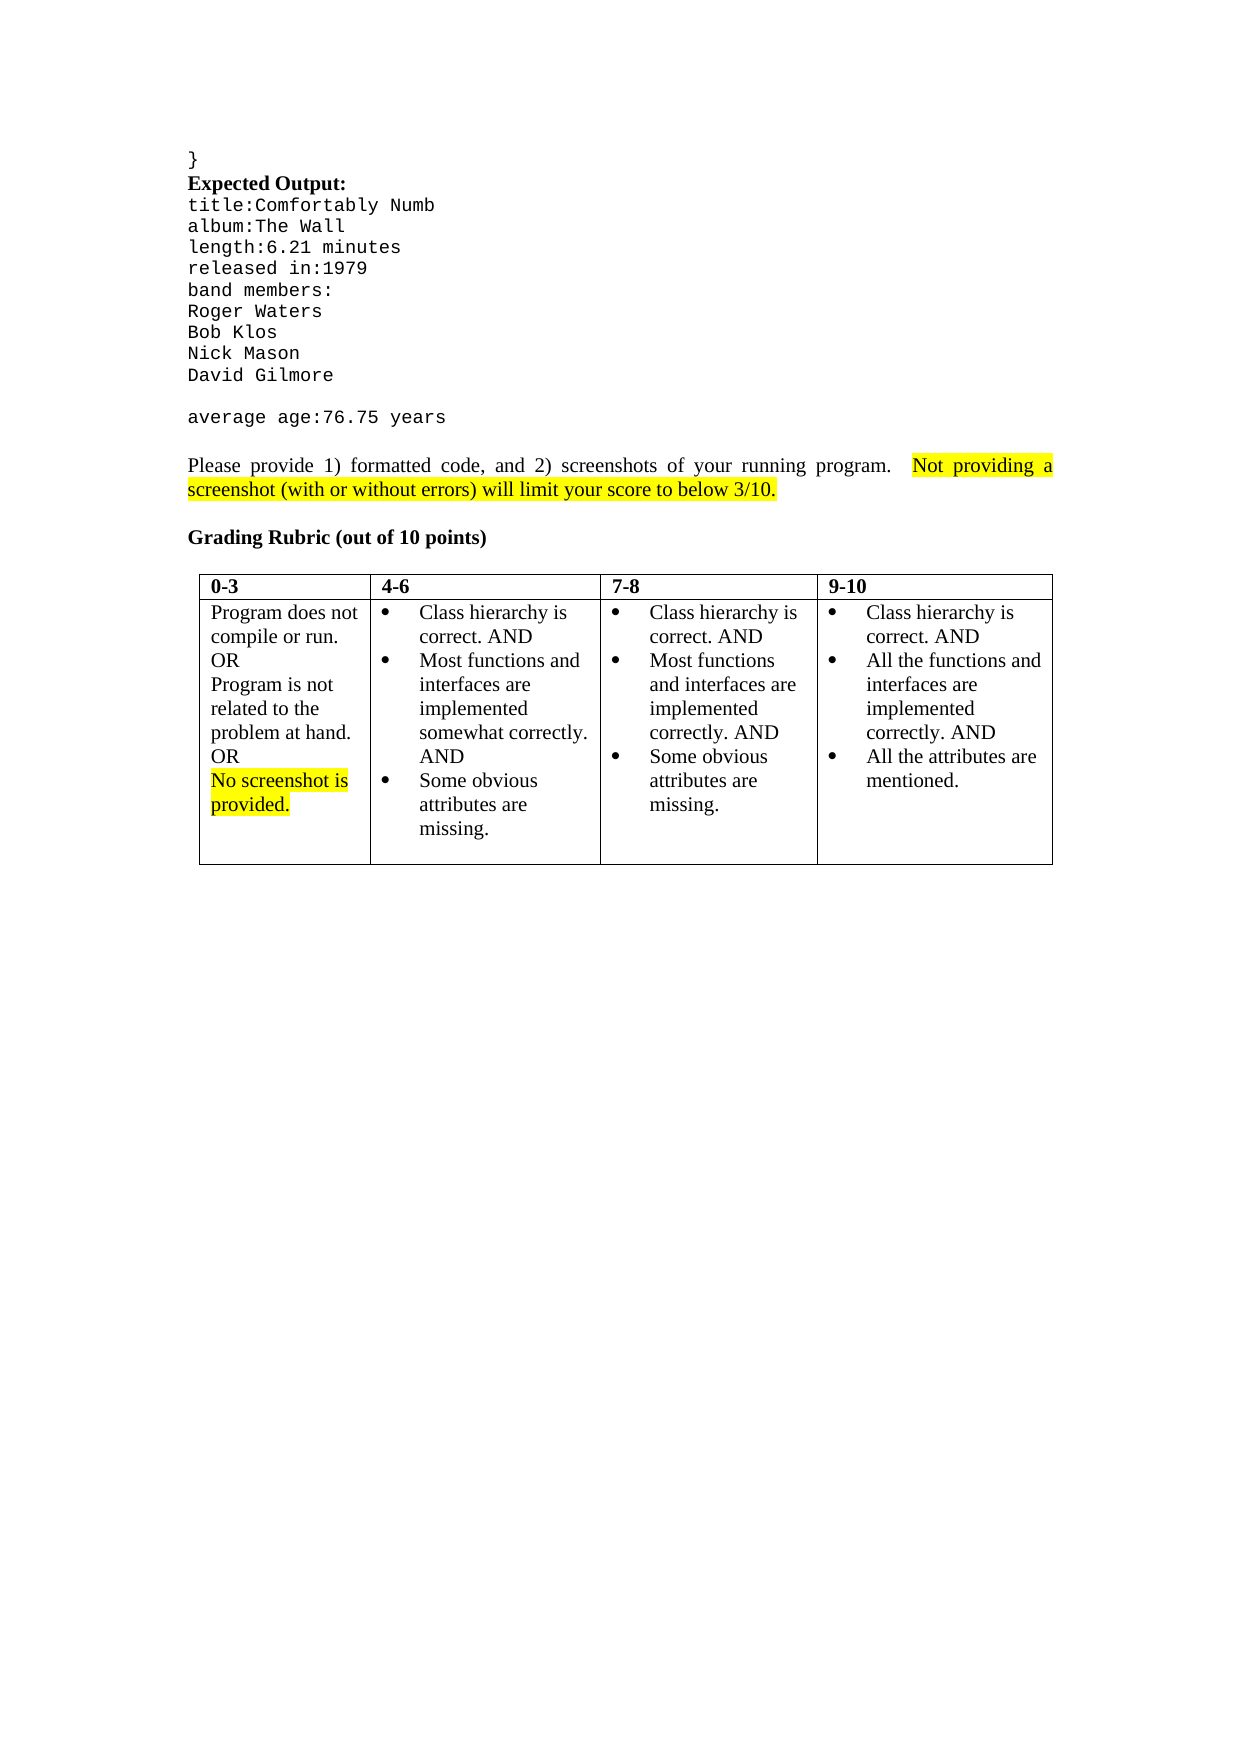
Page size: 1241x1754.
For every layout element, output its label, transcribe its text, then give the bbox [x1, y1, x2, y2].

text Nick Mason [187, 344, 1053, 365]
table_header 4-6 [371, 575, 600, 598]
table_cell Program does not compile or run. OR Program is not related to the problem at hand. OR No screenshot is provided. [200, 600, 370, 864]
table_cell Class hierarchy is correct. AND Most functions and interfaces are implemented correctly. AND Some obvious attributes are missing. [601, 600, 817, 864]
text band members: [187, 280, 1053, 302]
table_cell Class hierarchy is correct. AND All the functions and interfaces are implemented correctly. AND All the attributes are mentioned. [818, 600, 1052, 864]
table_header 9-10 [818, 575, 1052, 598]
text Bob Klos [187, 323, 1053, 344]
text average age:76.75 years [187, 408, 1053, 429]
text Grading Rubric (out of 10 points) [187, 525, 1053, 549]
text David Gilmore [187, 365, 1053, 387]
text } [187, 150, 1053, 171]
text title:Comfortably Numb [187, 195, 1053, 217]
text released in:1979 [187, 259, 1053, 280]
text Expected Output: [187, 171, 1053, 195]
text album:The Wall [187, 217, 1053, 238]
table_cell Class hierarchy is correct. AND Most functions and interfaces are implemented somewhat correctly. AND Some obvious attributes are missing. [371, 600, 600, 864]
text length:6.21 minutes [187, 238, 1053, 259]
text Please provide 1) formatted code, and 2) screenshots of your running program. Not providing a screenshot (with or without errors) will limit your score to below 3/10. [187, 453, 1053, 501]
text Roger Waters [187, 302, 1053, 323]
table_header 7-8 [601, 575, 817, 598]
table_header 0-3 [200, 575, 370, 598]
